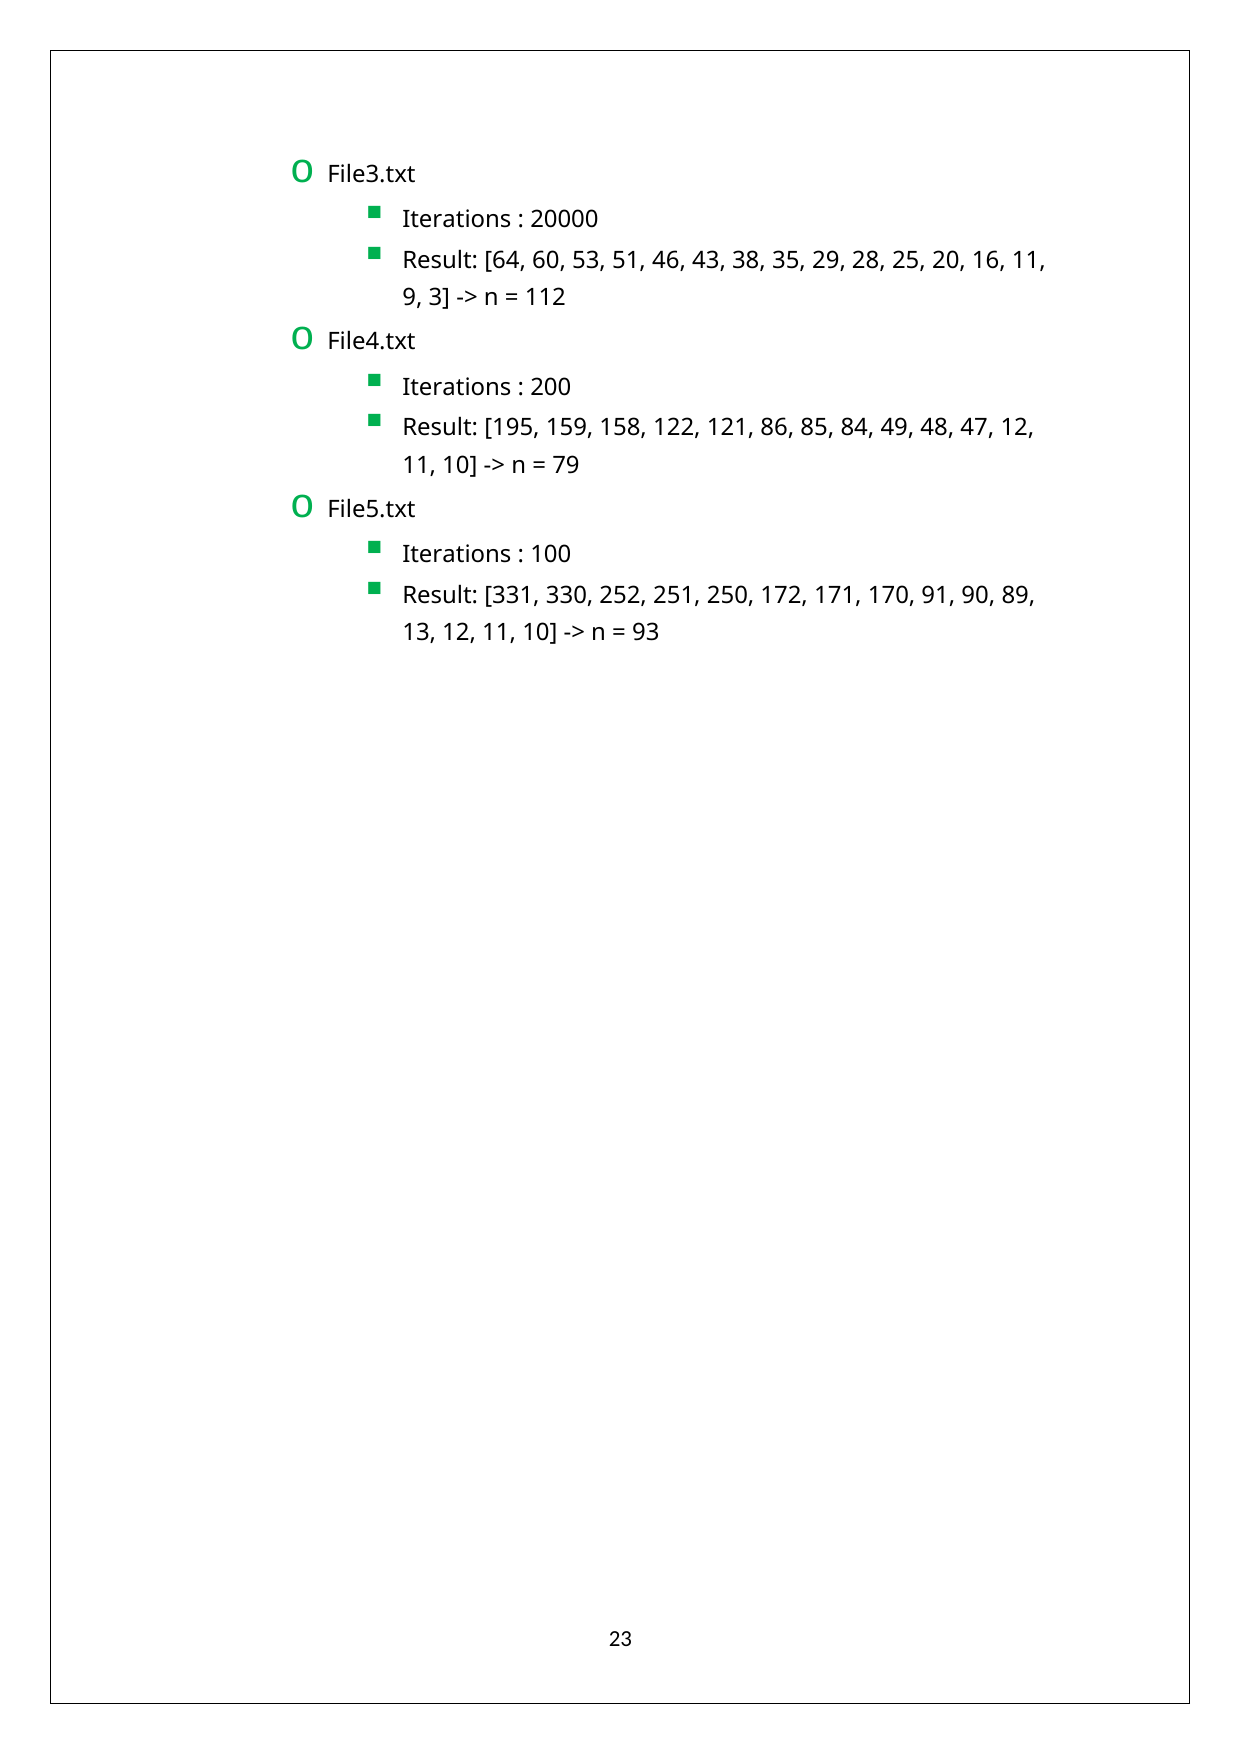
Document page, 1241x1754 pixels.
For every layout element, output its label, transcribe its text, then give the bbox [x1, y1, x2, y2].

list Iterations : 200 [364, 366, 1063, 404]
list File5.txt [289, 483, 1063, 530]
list Iterations : 100 [364, 534, 1063, 572]
list File3.txt [289, 147, 1063, 195]
list Result: [64, 60, 53, 51, 46, 43, 38, 35, 29, 28, 25, 20, 16, 11, 9, 3] -> n = 112 [364, 239, 1063, 312]
list Iterations : 20000 [364, 198, 1063, 236]
list Result: [195, 159, 158, 122, 121, 86, 85, 84, 49, 48, 47, 12, 11, 10] -> n = 79 [364, 407, 1063, 480]
list Result: [331, 330, 252, 251, 250, 172, 171, 170, 91, 90, 89, 13, 12, 11, 10] -> n = 93 [364, 574, 1063, 648]
list File4.txt [289, 315, 1063, 362]
